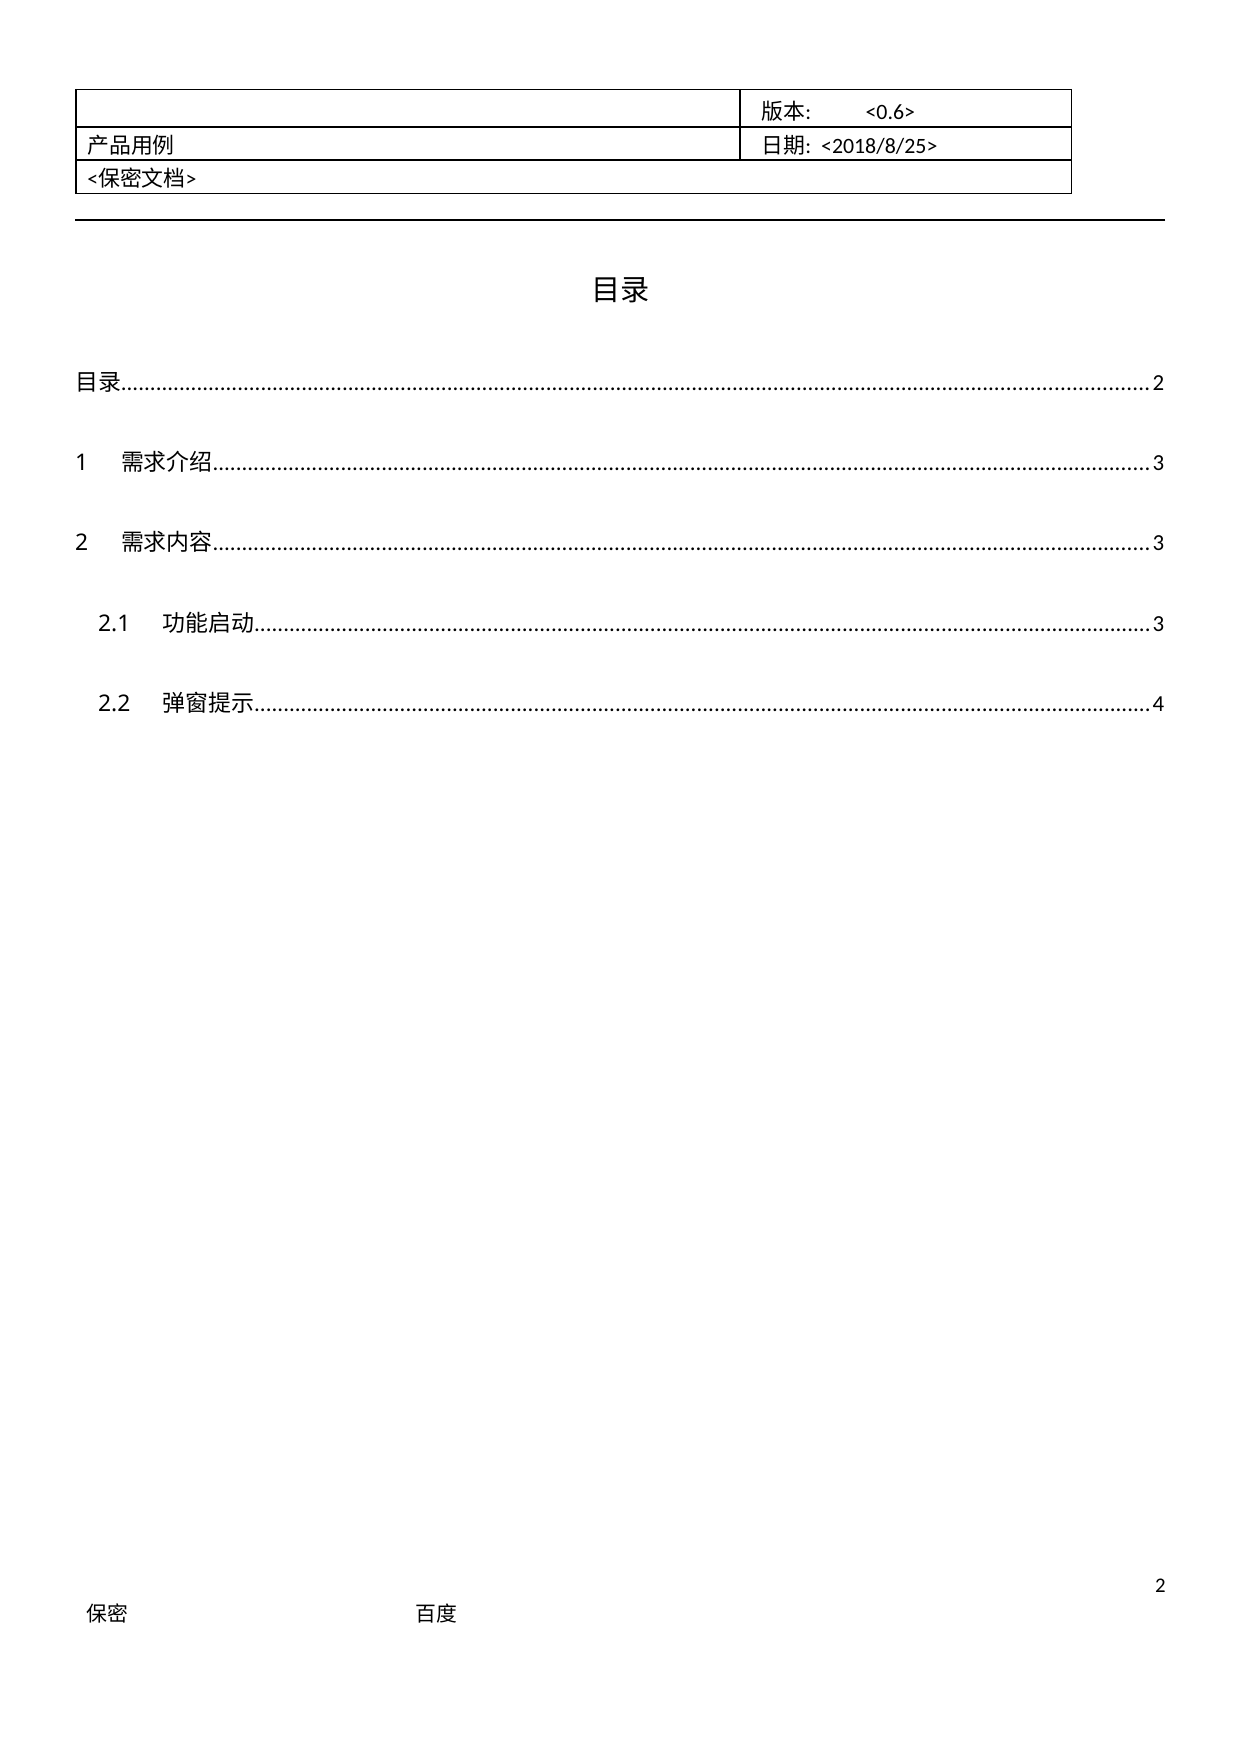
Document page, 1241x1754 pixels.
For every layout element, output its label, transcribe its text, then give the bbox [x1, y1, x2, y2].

text 2 需求内容 3 [75, 508, 1165, 573]
text 1 需求介绍 3 [75, 428, 1165, 493]
text 2.1 功能启动 3 [98, 589, 1165, 654]
text 目录 2 [75, 347, 1165, 412]
text 2.2 弹窗提示 4 [98, 669, 1165, 734]
title 目录 [75, 255, 1165, 320]
